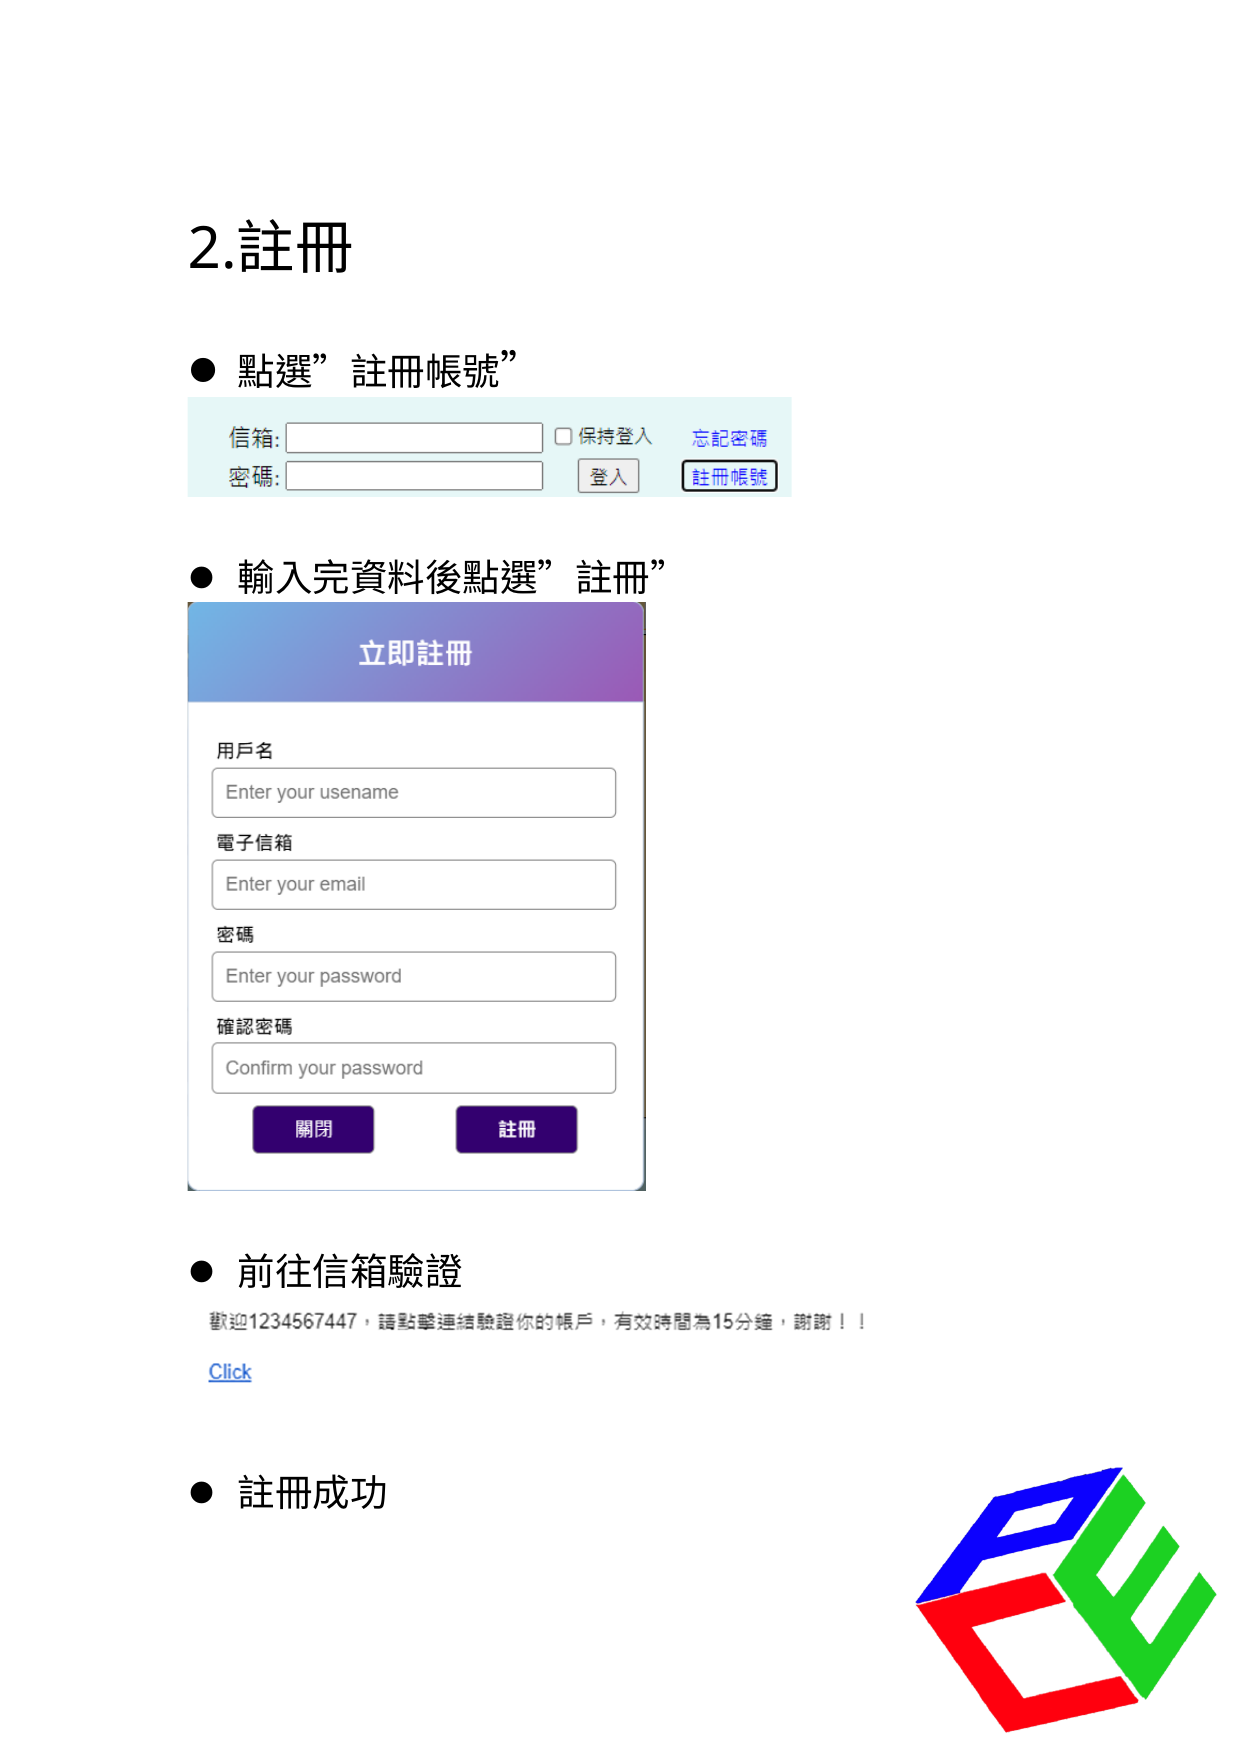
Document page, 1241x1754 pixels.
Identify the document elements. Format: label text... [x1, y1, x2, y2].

list 點選”註冊帳號” [187, 337, 1053, 397]
list 前往信箱驗證 [187, 1242, 1053, 1296]
picture [187, 1296, 873, 1412]
list 輸入完資料後點選”註冊” [187, 548, 1053, 602]
list 註冊成功 [187, 1462, 1053, 1517]
picture [915, 1467, 1217, 1733]
text 2.註冊 [187, 201, 1053, 286]
picture [187, 602, 646, 1191]
picture [187, 397, 792, 497]
